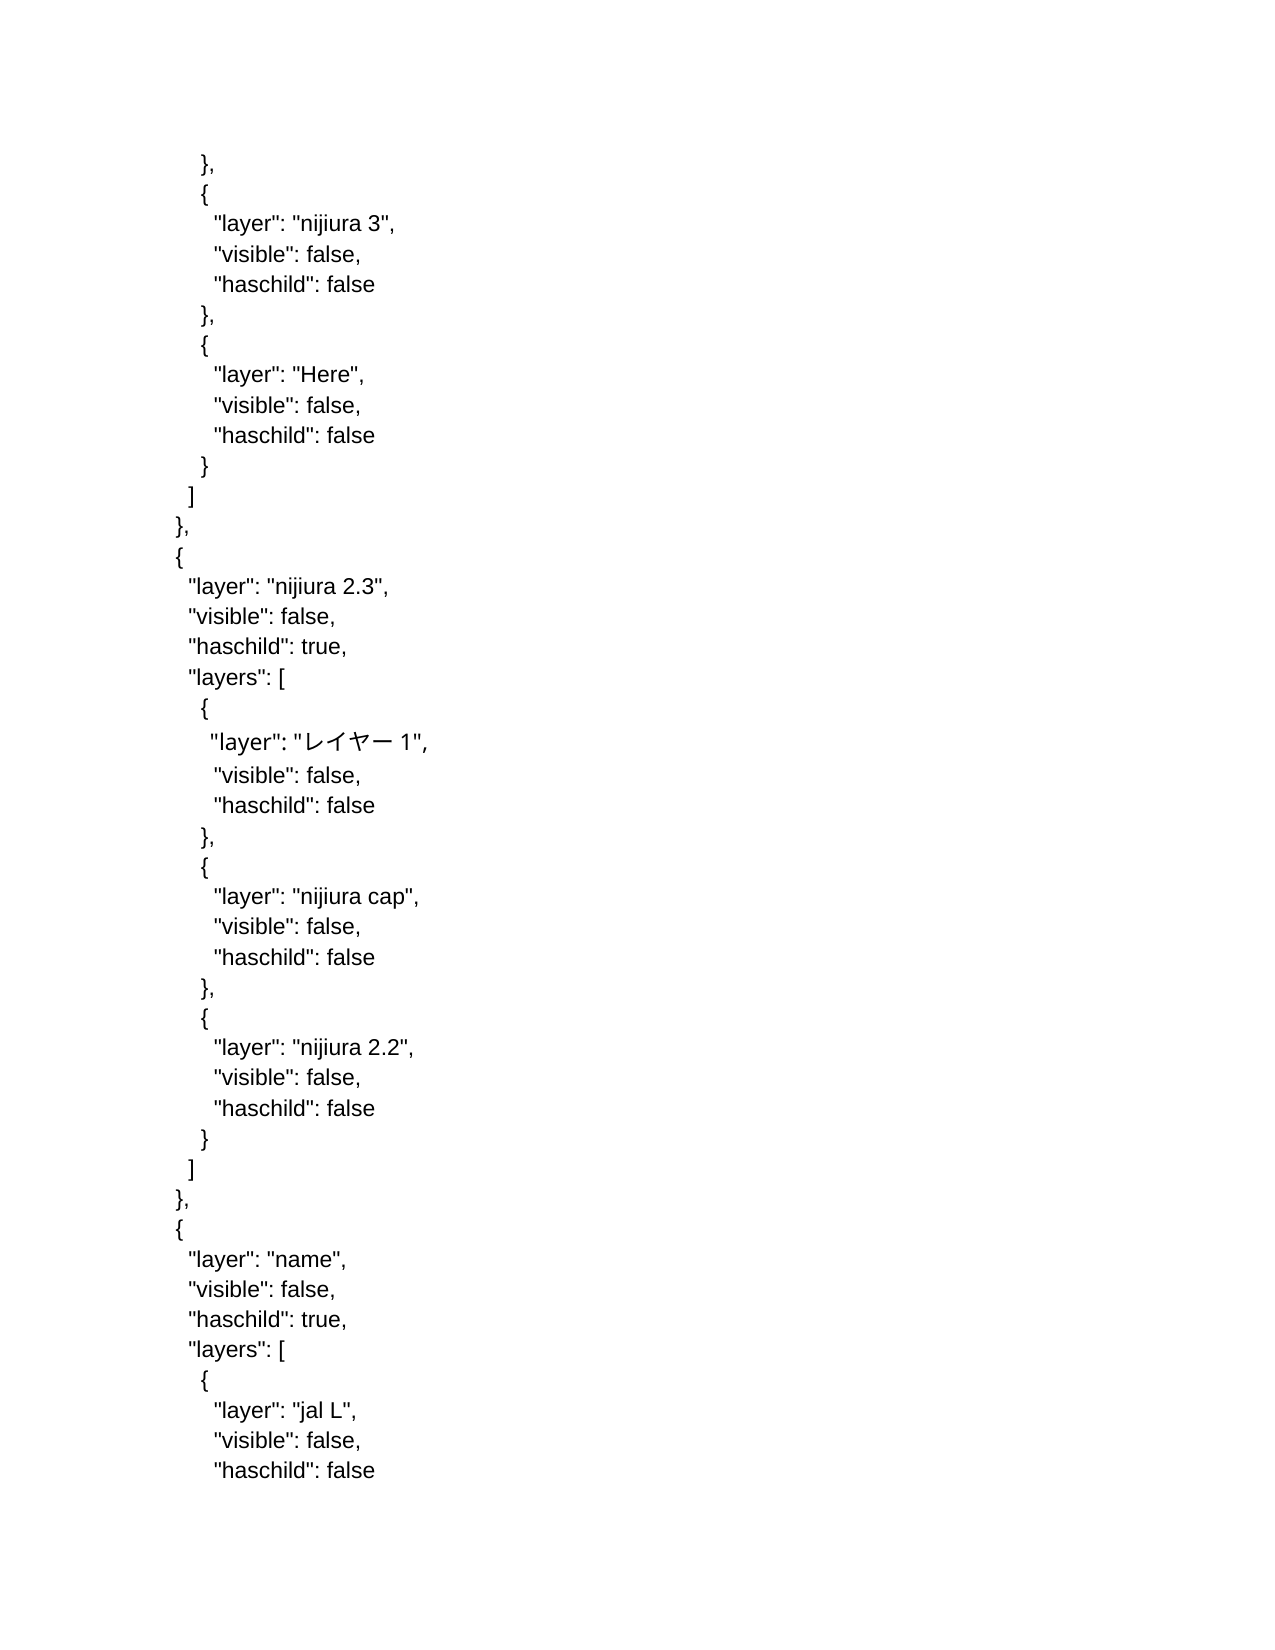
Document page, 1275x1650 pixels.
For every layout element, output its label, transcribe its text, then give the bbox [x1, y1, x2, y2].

text { [150, 853, 1125, 879]
text }, [150, 301, 1125, 327]
text "layer": "nijiura 2.3", [150, 573, 1125, 599]
text "visible": false, [150, 1427, 1125, 1453]
text "layers": [ [150, 663, 1125, 690]
text } [150, 1125, 1125, 1151]
text "visible": false, [150, 762, 1125, 789]
text }, [150, 512, 1125, 539]
text "haschild": false [150, 422, 1125, 448]
text "visible": false, [150, 1276, 1125, 1302]
text }, [150, 823, 1125, 849]
text ] [150, 482, 1125, 509]
text }, [150, 974, 1125, 1000]
text "visible": false, [150, 241, 1125, 267]
text "visible": false, [150, 913, 1125, 940]
text "layer": "jal L", [150, 1397, 1125, 1423]
text "haschild": true, [150, 633, 1125, 660]
text "haschild": false [150, 1094, 1125, 1121]
text }, [150, 150, 1125, 176]
text "layers": [ [150, 1336, 1125, 1363]
text "layer": "nijiura 2.2", [150, 1034, 1125, 1061]
text "visible": false, [150, 1064, 1125, 1091]
text { [150, 1004, 1125, 1030]
text "haschild": false [150, 271, 1125, 297]
text "visible": false, [150, 392, 1125, 418]
text { [150, 1366, 1125, 1393]
text "layer": "nijiura cap", [150, 883, 1125, 909]
text }, [150, 1185, 1125, 1212]
text { [150, 1215, 1125, 1242]
text "haschild": true, [150, 1306, 1125, 1332]
text { [150, 331, 1125, 358]
text "layer": "name", [150, 1246, 1125, 1272]
text "haschild": false [150, 1457, 1125, 1483]
text "layer": "nijiura 3", [150, 210, 1125, 237]
text "haschild": false [150, 943, 1125, 970]
text "haschild": false [150, 792, 1125, 819]
text { [150, 694, 1125, 720]
text "visible": false, [150, 603, 1125, 629]
text ] [150, 1155, 1125, 1181]
text } [150, 452, 1125, 478]
text { [150, 180, 1125, 207]
text "layer": "レイヤー 1", [150, 724, 1125, 757]
text { [150, 543, 1125, 569]
text "layer": "Here", [150, 361, 1125, 388]
